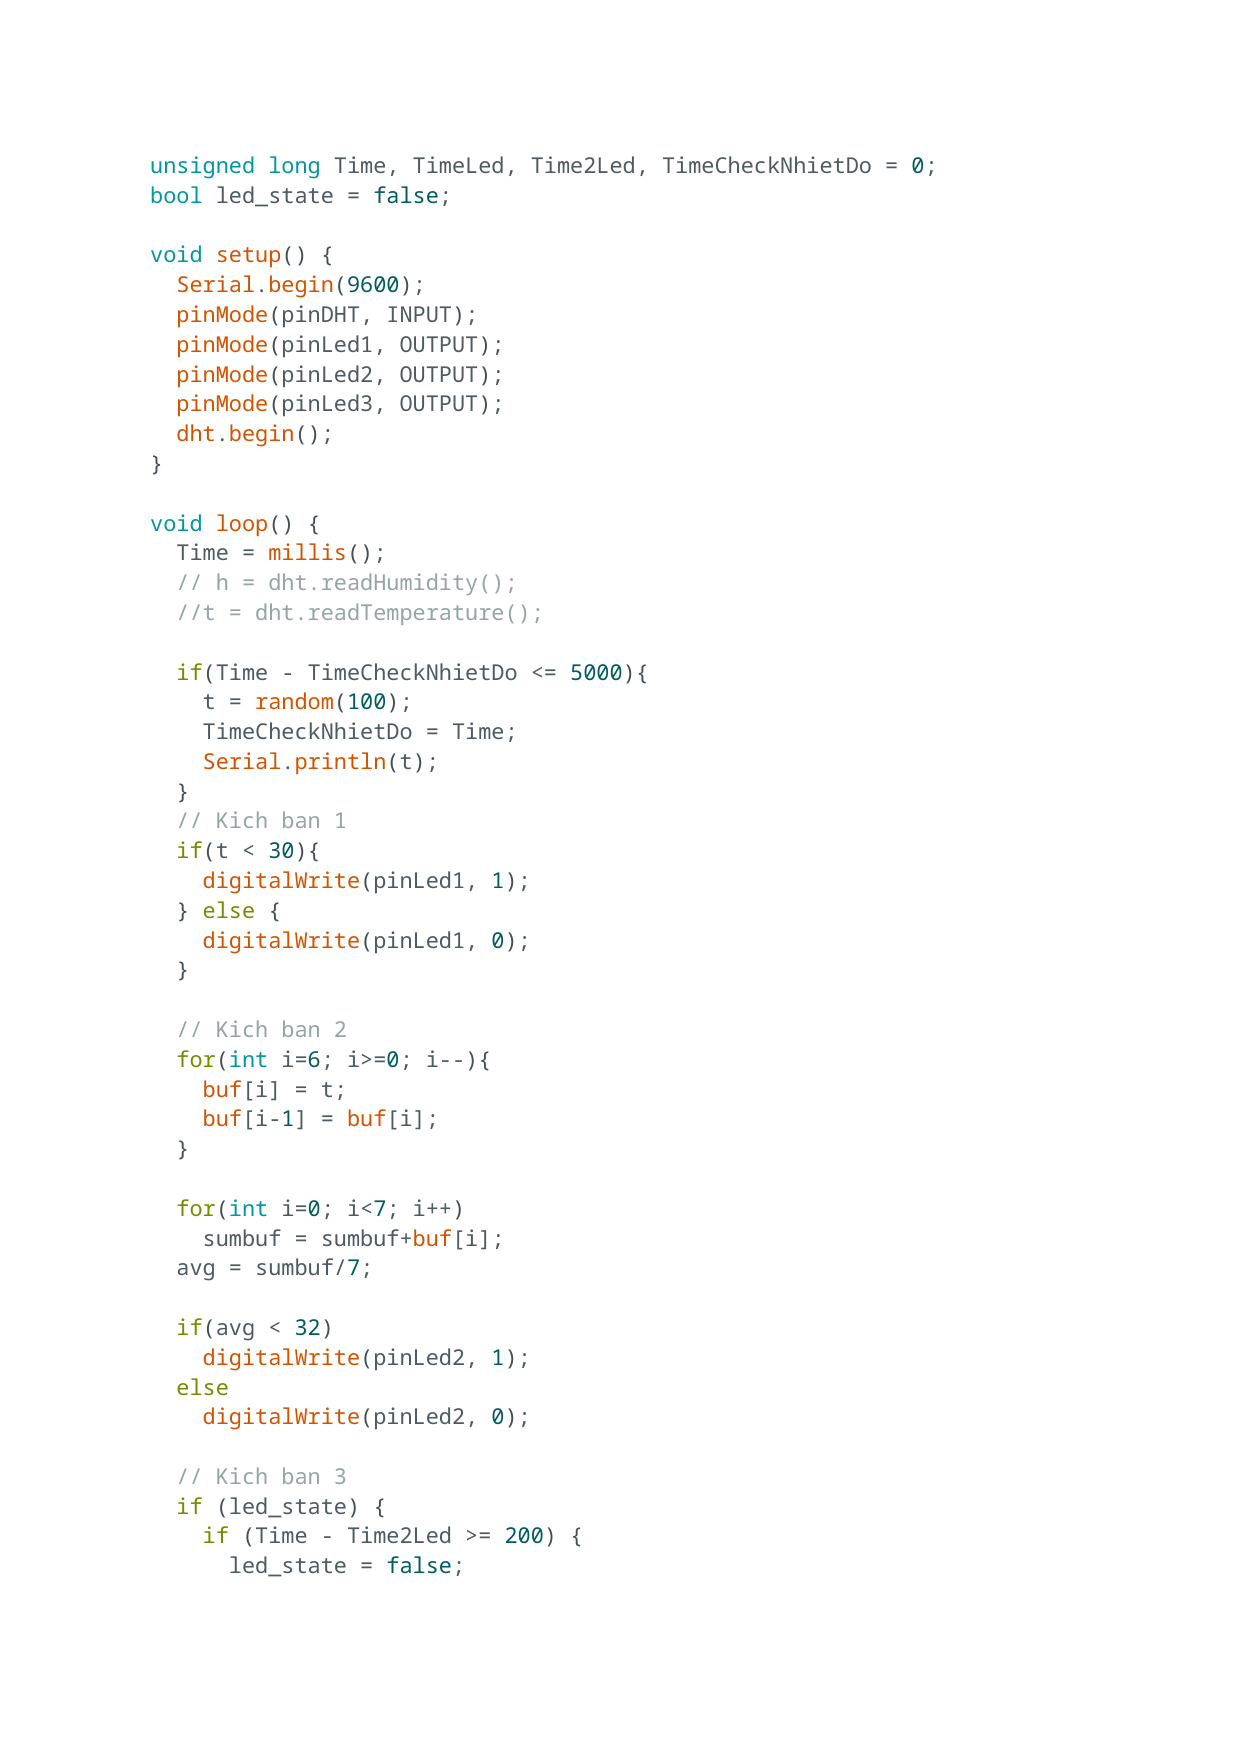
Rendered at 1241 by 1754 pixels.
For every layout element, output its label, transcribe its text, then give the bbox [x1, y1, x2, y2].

text led_state = false; [150, 1550, 1090, 1580]
text } [150, 1133, 1090, 1163]
text // Kich ban 3 [150, 1461, 1090, 1491]
text sumbuf = sumbuf+buf[i]; [150, 1222, 1090, 1252]
text pinMode(pinDHT, INPUT); [150, 299, 1090, 329]
text bool led_state = false; [150, 180, 1090, 209]
text avg = sumbuf/7; [150, 1252, 1090, 1282]
text if(Time - TimeCheckNhietDo <= 5000){ [150, 656, 1090, 686]
text if(t < 30){ [150, 835, 1090, 865]
text digitalWrite(pinLed1, 1); [150, 865, 1090, 895]
text digitalWrite(pinLed2, 1); [150, 1342, 1090, 1371]
text pinMode(pinLed2, OUTPUT); [150, 358, 1090, 388]
text // h = dht.readHumidity(); [150, 567, 1090, 597]
text if (Time - Time2Led >= 200) { [150, 1520, 1090, 1550]
text // Kich ban 2 [150, 1014, 1090, 1044]
text for(int i=6; i>=0; i--){ [150, 1044, 1090, 1073]
text Time = millis(); [150, 537, 1090, 567]
text TimeCheckNhietDo = Time; [150, 716, 1090, 746]
text void loop() { [150, 507, 1090, 537]
text } [150, 776, 1090, 805]
text dht.begin(); [150, 418, 1090, 448]
text unsigned long Time, TimeLed, Time2Led, TimeCheckNhietDo = 0; [150, 150, 1090, 180]
text Serial.println(t); [150, 746, 1090, 776]
text void setup() { [150, 239, 1090, 269]
text digitalWrite(pinLed2, 0); [150, 1401, 1090, 1431]
text buf[i-1] = buf[i]; [150, 1103, 1090, 1133]
text digitalWrite(pinLed1, 0); [150, 924, 1090, 954]
text } else { [150, 895, 1090, 924]
text // Kich ban 1 [150, 805, 1090, 835]
text } [150, 954, 1090, 984]
text buf[i] = t; [150, 1073, 1090, 1103]
text else [150, 1371, 1090, 1401]
text //t = dht.readTemperature(); [150, 597, 1090, 627]
text pinMode(pinLed3, OUTPUT); [150, 388, 1090, 418]
text pinMode(pinLed1, OUTPUT); [150, 329, 1090, 358]
text for(int i=0; i<7; i++) [150, 1193, 1090, 1222]
text Serial.begin(9600); [150, 269, 1090, 299]
text t = random(100); [150, 686, 1090, 716]
text if (led_state) { [150, 1491, 1090, 1520]
text } [150, 448, 1090, 478]
text if(avg < 32) [150, 1312, 1090, 1342]
